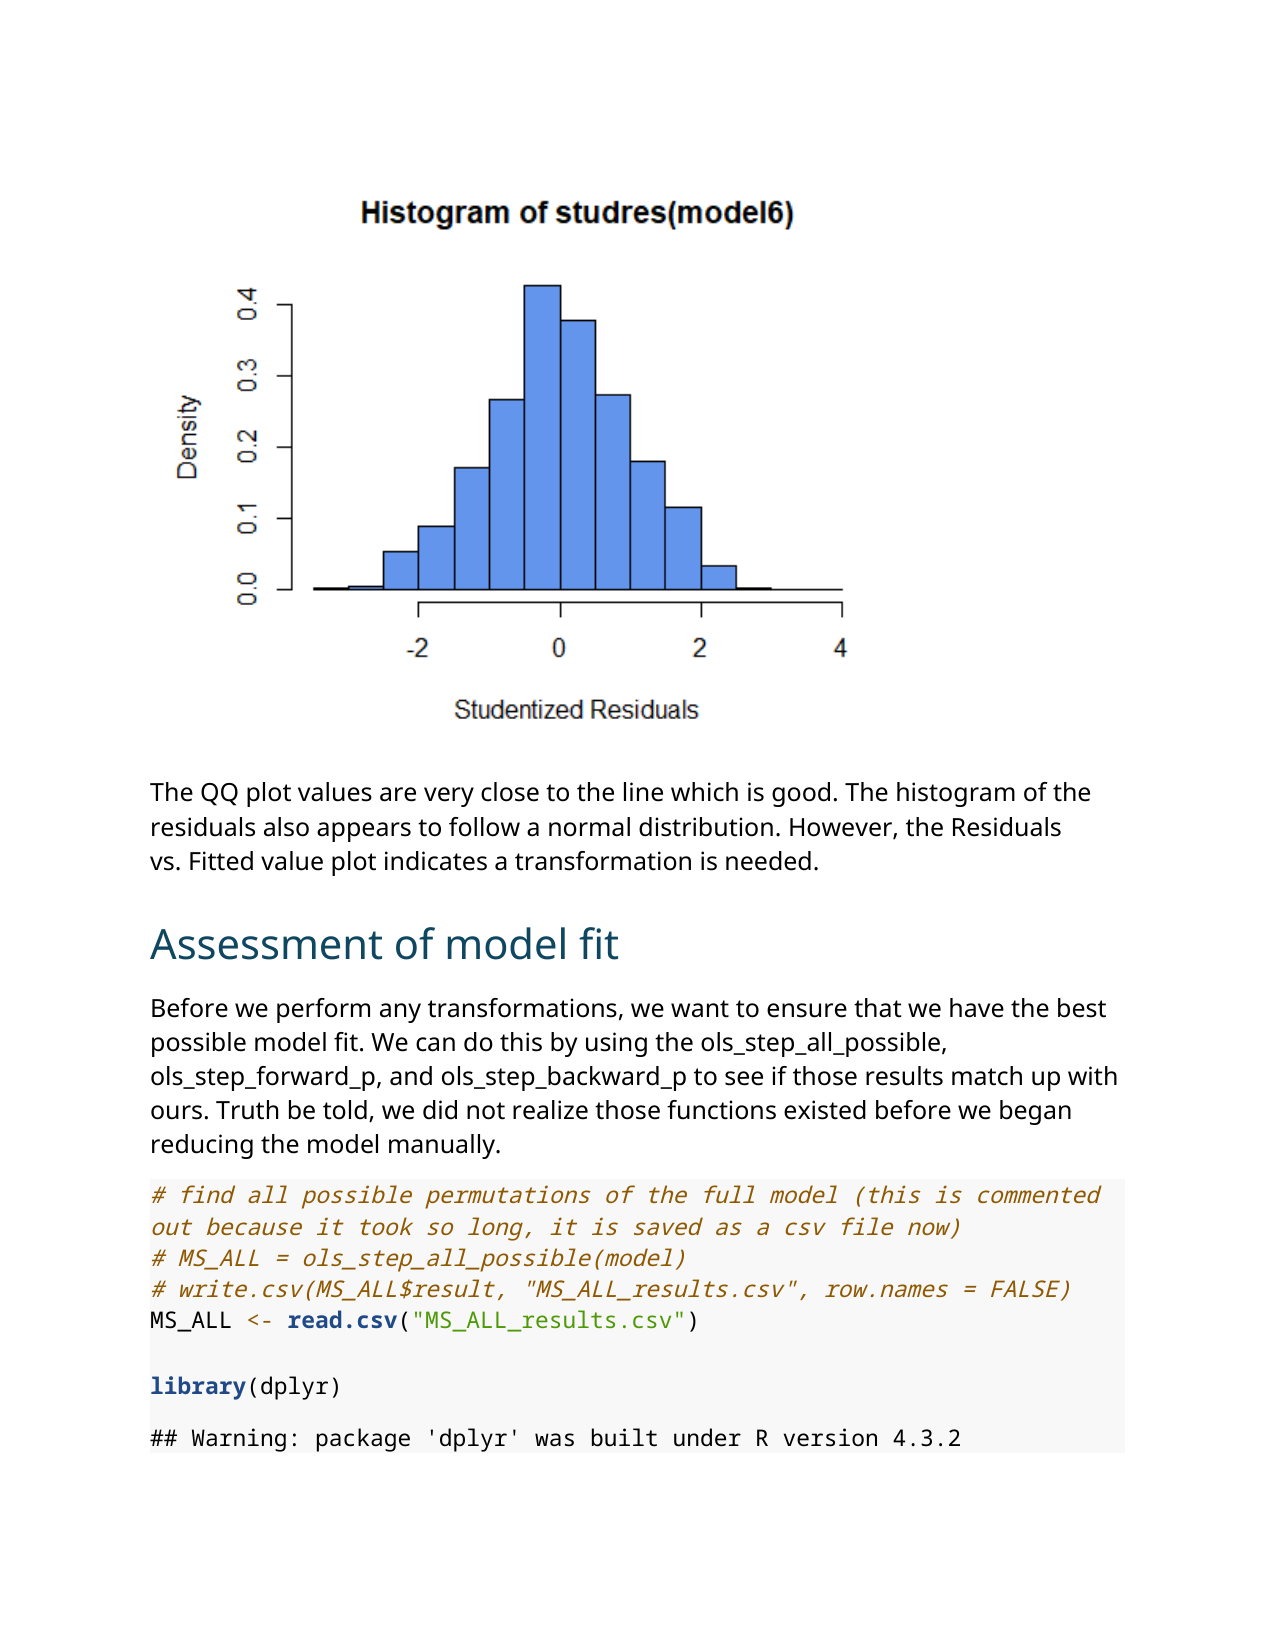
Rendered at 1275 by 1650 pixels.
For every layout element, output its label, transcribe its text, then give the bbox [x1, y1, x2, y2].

text # find all possible permutations of the full model (this is commented out because it took so long, it is saved as a csv file now) # MS_ALL = ols_step_all_possible(model) # write.csv(MS_ALL$result, "MS_ALL_results.csv", row.names = FALSE) MS_ALL <- read.csv("MS_ALL_results.csv") library(dplyr) [150, 1179, 1125, 1401]
picture [168, 150, 927, 757]
text ## Warning: package 'dplyr' was built under R version 4.3.2 [150, 1422, 1125, 1453]
text The QQ plot values are very close to the line which is good. The histogram of the residuals also appears to follow a normal distribution. However, the Residuals vs. Fitted value plot indicates a transformation is needed. [150, 775, 1125, 877]
text Before we perform any transformations, we want to ensure that we have the best possible model fit. We can do this by using the ols_step_all_possible, ols_step_forward_p, and ols_step_backward_p to see if those results match up with ours. Truth be told, we did not realize those functions existed before we began reducing the model manually. [150, 990, 1125, 1161]
subtitle Assessment of model fit [150, 915, 1125, 972]
